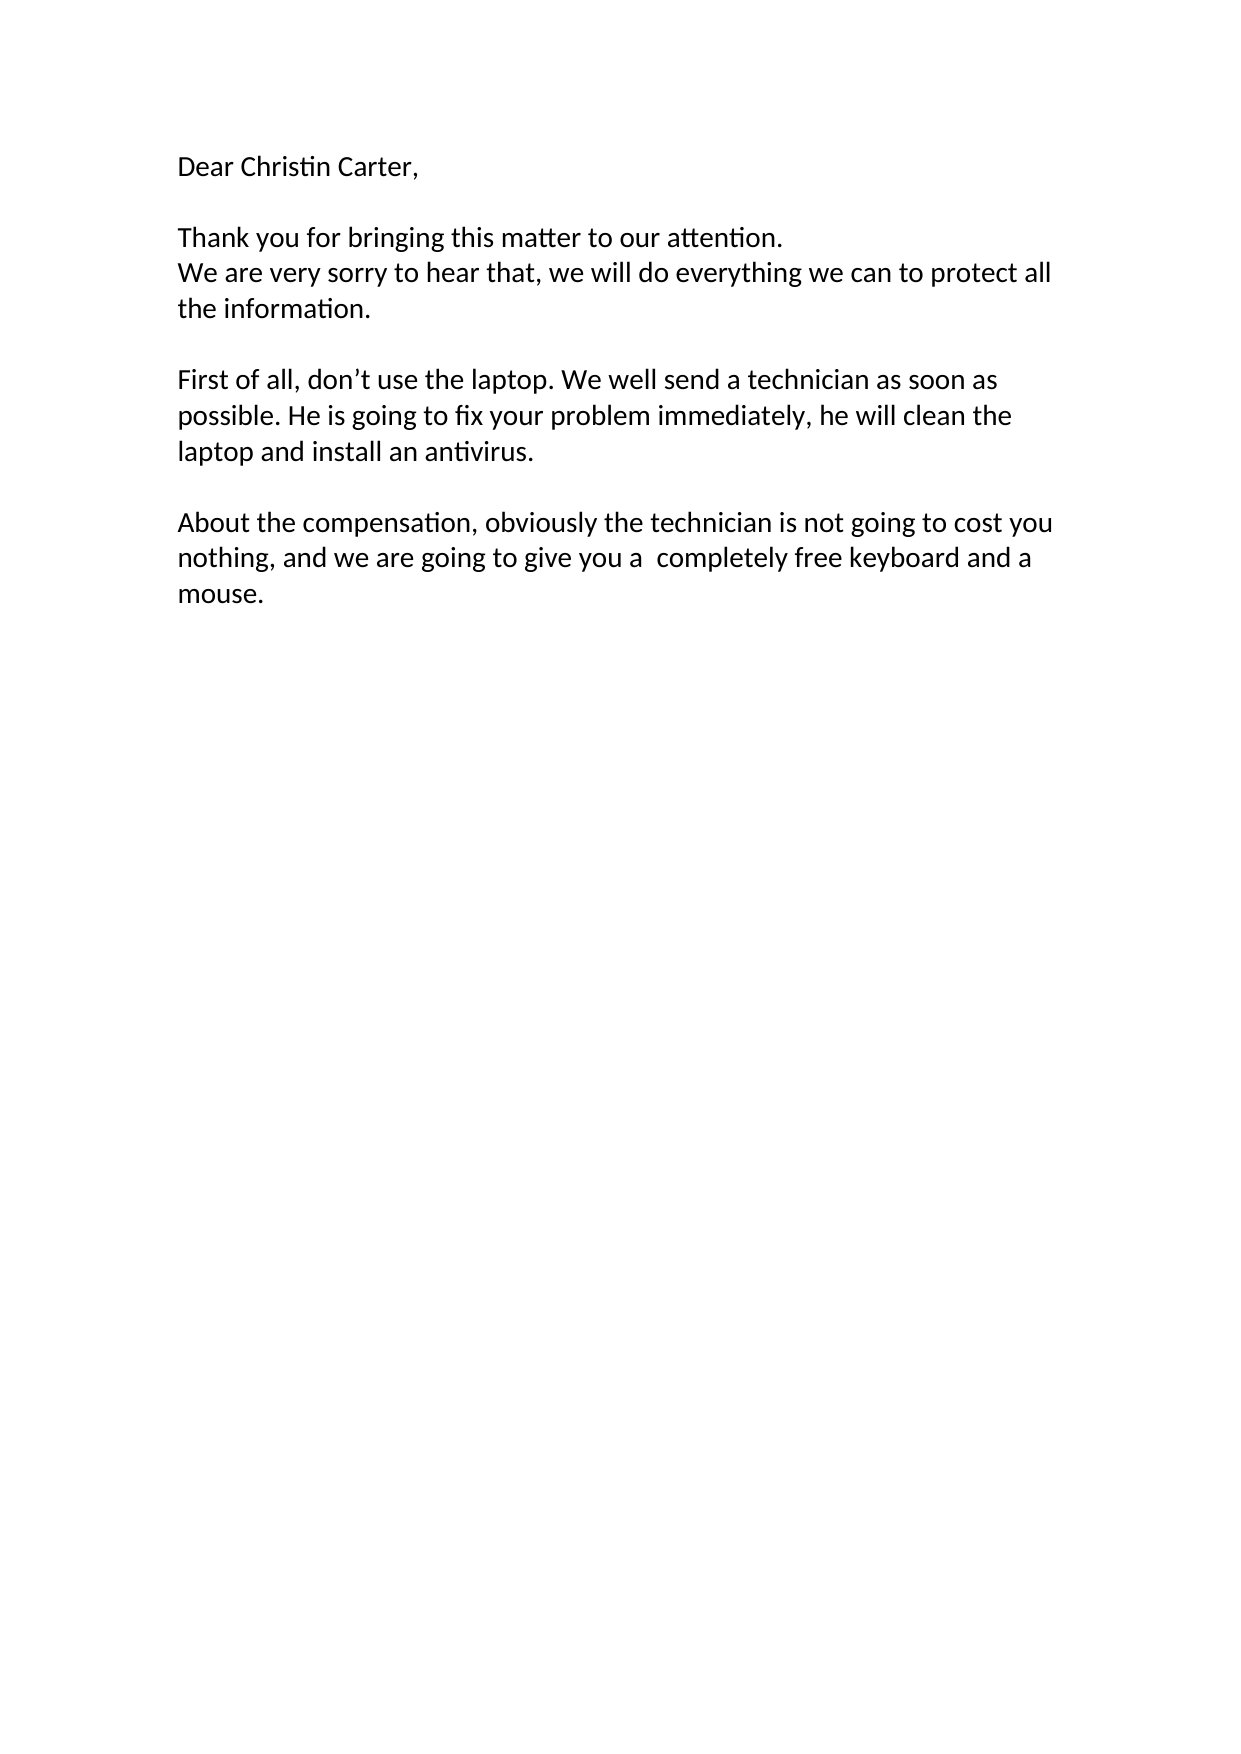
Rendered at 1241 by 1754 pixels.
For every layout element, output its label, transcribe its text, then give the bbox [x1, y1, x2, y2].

text About the compensation, obviously the technician is not going to cost you nothing, and we are going to give you a completely free keyboard and a mouse. [177, 504, 1063, 611]
text Dear Christin Carter, [177, 148, 1063, 183]
text We are very sorry to hear that, we will do everything we can to protect all the information. [177, 254, 1063, 326]
text Thank you for bringing this matter to our attention. [177, 219, 1063, 254]
text First of all, don’t use the laptop. We well send a technician as soon as possible. He is going to fix your problem immediately, he will clean the laptop and install an antivirus. [177, 361, 1063, 468]
